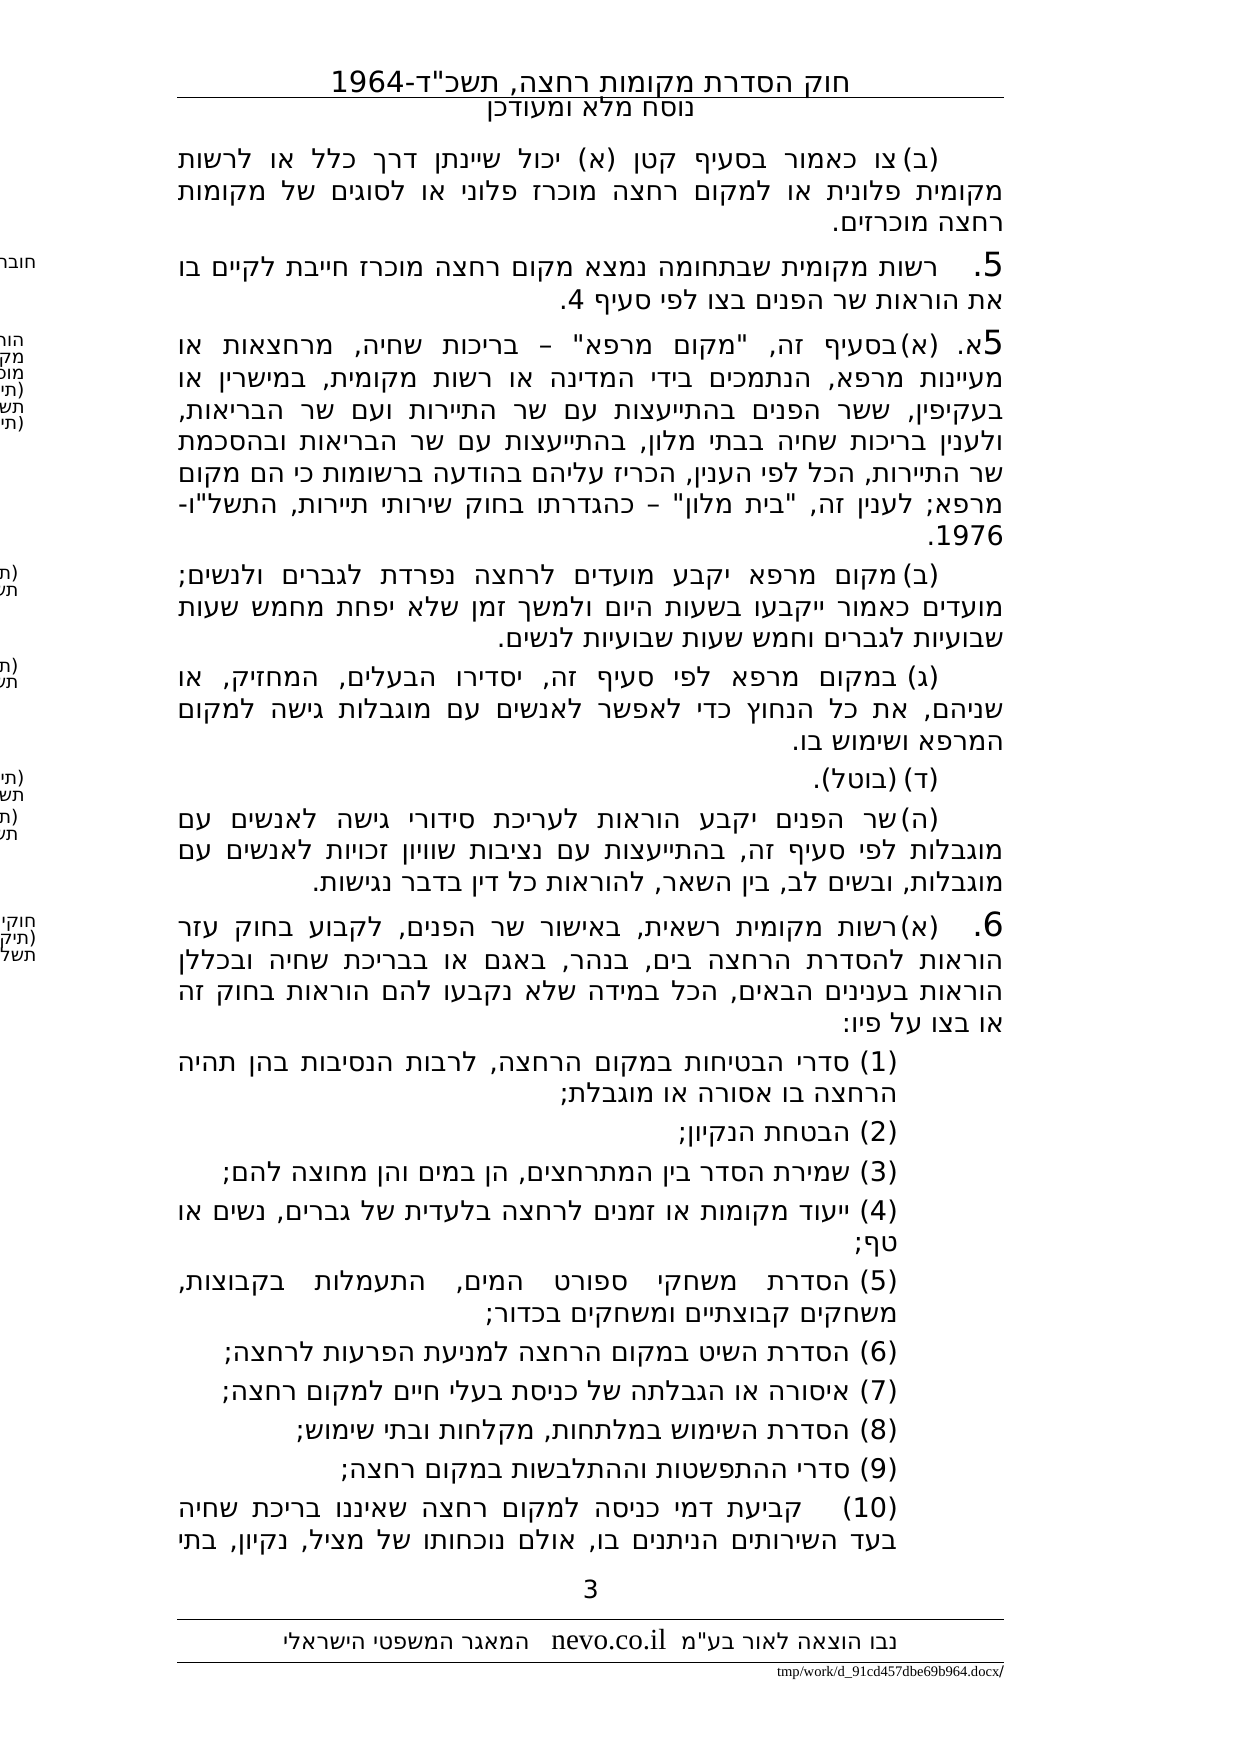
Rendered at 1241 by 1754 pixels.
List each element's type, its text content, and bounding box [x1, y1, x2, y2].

text (2) הבטחת הנקיון; [177, 1117, 898, 1148]
text (ב) מקום מרפא יקבע מועדים לרחצה נפרדת לגברים ולנשים; מועדים כאמור ייקבעו בשעות היום ולמשך זמן שלא יפחת מחמש שעות שבועיות לגברים וחמש שעות שבועיות לנשים. [177, 559, 1004, 654]
text (ד) (בוטל). [177, 764, 1004, 795]
text (7) איסורה או הגבלתה של כניסת בעלי חיים למקום רחצה; [177, 1375, 898, 1407]
text 5א. (א) בסעיף זה, "מקום מרפא" – בריכות שחיה, מרחצאות או מעיינות מרפא, הנתמכים בידי המדינה או רשות מקומית, במישרין או בעקיפין, ששר הפנים בהתייעצות עם שר התיירות ועם שר הבריאות, ולענין בריכות שחיה בבתי מלון, בהתייעצות עם שר הבריאות ובהסכמת שר התיירות, הכל לפי הענין, הכריז עליהם בהודעה ברשומות כי הם מקום מרפא; לענין זה, "בית מלון" – כהגדרתו בחוק שירותי תיירות, התשל"ו-1976. [177, 324, 1004, 552]
text (3) שמירת הסדר בין המתרחצים, הן במים והן מחוצה להם; [177, 1156, 898, 1187]
text (ג) במקום מרפא לפי סעיף זה, יסדירו הבעלים, המחזיק, או שניהם, את כל הנחוץ כדי לאפשר לאנשים עם מוגבלות גישה למקום המרפא ושימוש בו. [177, 662, 1004, 756]
text (ה) שר הפנים יקבע הוראות לעריכת סידורי גישה לאנשים עם מוגבלות לפי סעיף זה, בהתייעצות עם נציבות שוויון זכויות לאנשים עם מוגבלות, ובשים לב, בין השאר, להוראות כל דין בדבר נגישות. [177, 803, 1004, 898]
text (6) הסדרת השיט במקום הרחצה למניעת הפרעות לרחצה; [177, 1336, 898, 1368]
text (8) הסדרת השימוש במלתחות, מקלחות ובתי שימוש; [177, 1414, 898, 1446]
text (9) סדרי ההתפשטות וההתלבשות במקום רחצה; [177, 1453, 898, 1485]
text (5) הסדרת משחקי ספורט המים, התעמלות בקבוצות, משחקים קבוצתיים ומשחקים בכדור; [177, 1266, 898, 1329]
text (ב) צו כאמור בסעיף קטן (א) יכול שיינתן דרך כלל או לרשות מקומית פלונית או למקום רחצה מוכרז פלוני או לסוגים של מקומות רחצה מוכרזים. [177, 144, 1004, 238]
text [177, 1492, 898, 1556]
text (4) ייעוד מקומות או זמנים לרחצה בלעדית של גברים, נשים או טף; [177, 1195, 898, 1258]
text 6. (א) רשות מקומית רשאית, באישור שר הפנים, לקבוע בחוק עזר הוראות להסדרת הרחצה בים, בנהר, באגם או בבריכת שחיה ובכללן הוראות בענינים הבאים, הכל במידה שלא נקבעו להם הוראות בחוק זה או בצו על פיו: [177, 905, 1004, 1039]
text (1) סדרי הבטיחות במקום הרחצה, לרבות הנסיבות בהן תהיה הרחצה בו אסורה או מוגבלת; [177, 1046, 898, 1109]
text 5. רשות מקומית שבתחומה נמצא מקום רחצה מוכרז חייבת לקיים בו את הוראות שר הפנים בצו לפי סעיף 4. [177, 246, 1004, 316]
